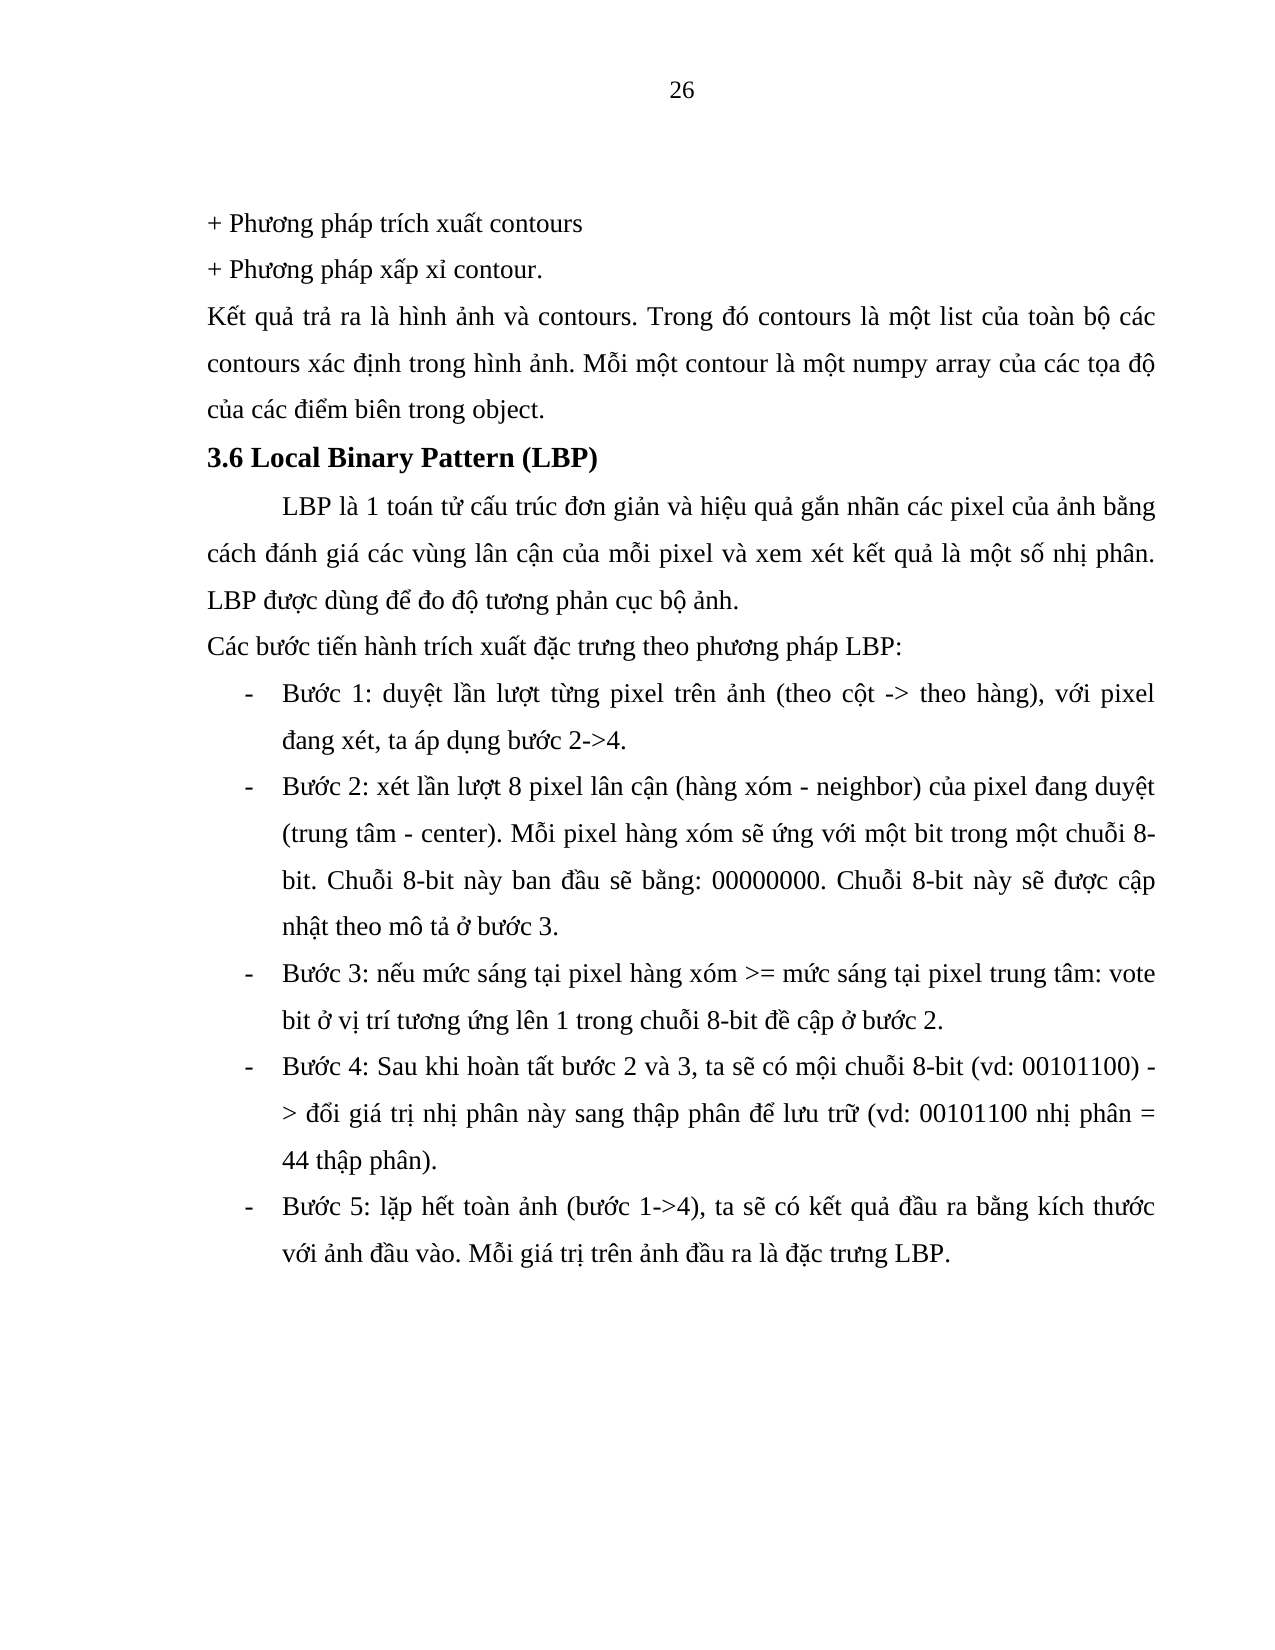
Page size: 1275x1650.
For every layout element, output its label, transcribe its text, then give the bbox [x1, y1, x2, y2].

text Các bước tiến hành trích xuất đặc trưng theo phương pháp LBP: [207, 630, 1157, 662]
list Bước 1: duyệt lần lượt từng pixel trên ảnh (theo cột -> theo hàng), với pixel đang xét, ta áp dụng bước 2->4. [244, 677, 1157, 755]
text + Phương pháp trích xuất contours [207, 207, 1157, 238]
list Bước 3: nếu mức sáng tại pixel hàng xóm >= mức sáng tại pixel trung tâm: vote bit ở vị trí tương ứng lên 1 trong chuỗi 8-bit đề cập ở bước 2. [244, 957, 1157, 1035]
text Kết quả trả ra là hình ảnh và contours. Trong đó contours là một list của toàn bộ các contours xác định trong hình ảnh. Mỗi một contour là một numpy array của các tọa độ của các điểm biên trong object. [207, 300, 1157, 424]
list Bước 4: Sau khi hoàn tất bước 2 và 3, ta sẽ có mội chuỗi 8-bit (vd: 00101100) -> đổi giá trị nhị phân này sang thập phân để lưu trữ (vd: 00101100 nhị phân = 44 thập phân). [244, 1050, 1157, 1175]
list Bước 2: xét lần lượt 8 pixel lân cận (hàng xóm - neighbor) của pixel đang duyệt (trung tâm - center). Mỗi pixel hàng xóm sẽ ứng với một bit trong một chuỗi 8-bit. Chuỗi 8-bit này ban đầu sẽ bằng: 00000000. Chuỗi 8-bit này sẽ được cập nhật theo mô tả ở bước 3. [244, 770, 1157, 942]
subtitle Local Binary Pattern (LBP) [207, 440, 1157, 474]
list Bước 5: lặp hết toàn ảnh (bước 1->4), ta sẽ có kết quả đầu ra bằng kích thước với ảnh đầu vào. Mỗi giá trị trên ảnh đầu ra là đặc trưng LBP. [244, 1190, 1157, 1268]
text + Phương pháp xấp xỉ contour. [207, 253, 1157, 284]
text LBP là 1 toán tử cấu trúc đơn giản và hiệu quả gắn nhãn các pixel của ảnh bằng cách đánh giá các vùng lân cận của mỗi pixel và xem xét kết quả là một số nhị phân. LBP được dùng để đo độ tương phản cục bộ ảnh. [207, 490, 1157, 615]
